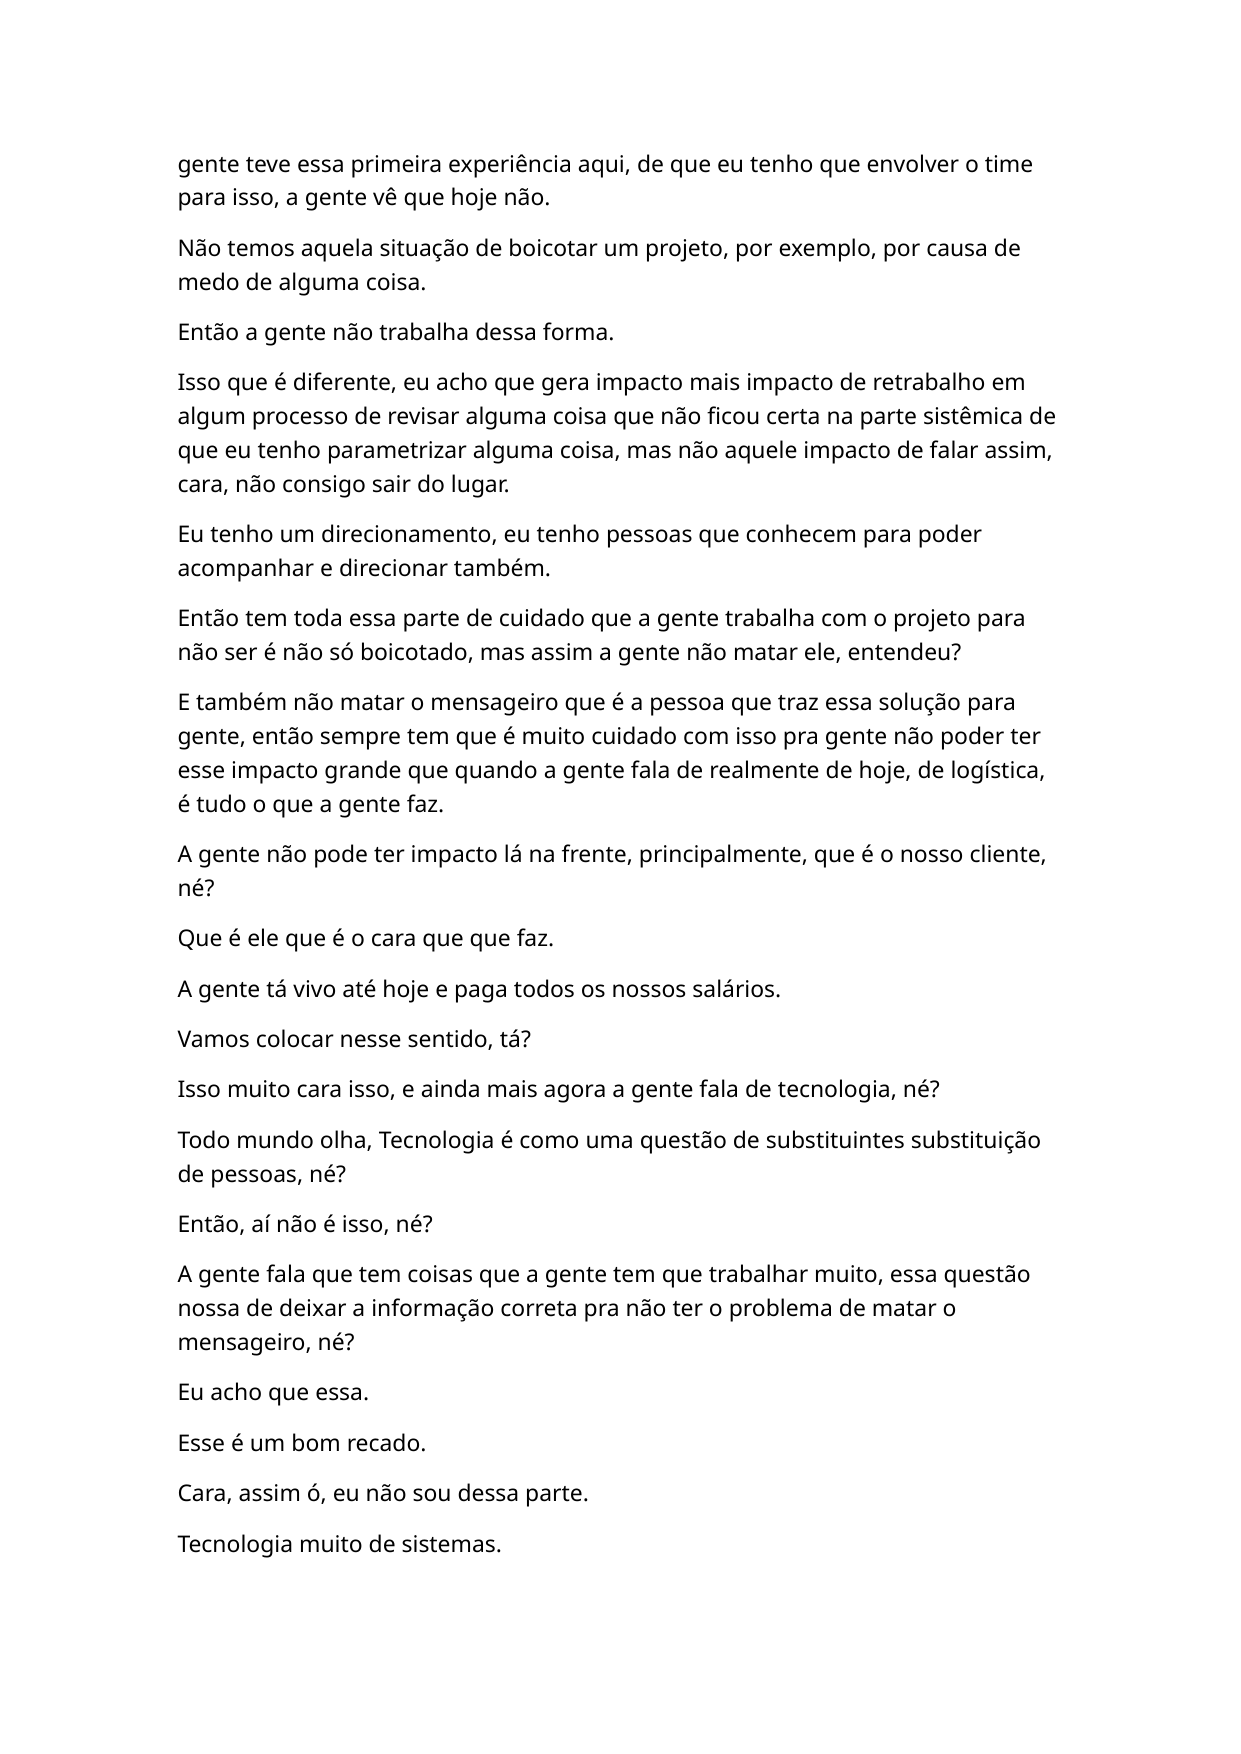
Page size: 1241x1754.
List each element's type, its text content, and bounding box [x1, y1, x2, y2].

text A gente tá vivo até hoje e paga todos os nossos salários. [177, 973, 1063, 1004]
text Cara, assim ó, eu não sou dessa parte. [177, 1477, 1063, 1508]
text Isso que é diferente, eu acho que gera impacto mais impacto de retrabalho em algum processo de revisar alguma coisa que não ficou certa na parte sistêmica de que eu tenho parametrizar alguma coisa, mas não aquele impacto de falar assim, cara, não consigo sair do lugar. [177, 366, 1063, 499]
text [177, 148, 1063, 213]
text A gente não pode ter impacto lá na frente, principalmente, que é o nosso cliente, né? [177, 838, 1063, 903]
text Isso muito cara isso, e ainda mais agora a gente fala de tecnologia, né? [177, 1073, 1063, 1105]
text Então tem toda essa parte de cuidado que a gente trabalha com o projeto para não ser é não só boicotado, mas assim a gente não matar ele, entendeu? [177, 602, 1063, 667]
text A gente fala que tem coisas que a gente tem que trabalhar muito, essa questão nossa de deixar a informação correta pra não ter o problema de matar o mensageiro, né? [177, 1258, 1063, 1357]
text Eu tenho um direcionamento, eu tenho pessoas que conhecem para poder acompanhar e direcionar também. [177, 518, 1063, 583]
text Não temos aquela situação de boicotar um projeto, por exemplo, por causa de medo de alguma coisa. [177, 232, 1063, 297]
text E também não matar o mensageiro que é a pessoa que traz essa solução para gente, então sempre tem que é muito cuidado com isso pra gente não poder ter esse impacto grande que quando a gente fala de realmente de hoje, de logística, é tudo o que a gente faz. [177, 686, 1063, 819]
text Então a gente não trabalha dessa forma. [177, 316, 1063, 347]
text Esse é um bom recado. [177, 1427, 1063, 1458]
text Eu acho que essa. [177, 1376, 1063, 1408]
text Tecnologia muito de sistemas. [177, 1528, 1063, 1559]
text Que é ele que é o cara que que faz. [177, 922, 1063, 953]
text Então, aí não é isso, né? [177, 1208, 1063, 1239]
text Todo mundo olha, Tecnologia é como uma questão de substituintes substituição de pessoas, né? [177, 1124, 1063, 1189]
text Vamos colocar nesse sentido, tá? [177, 1023, 1063, 1054]
